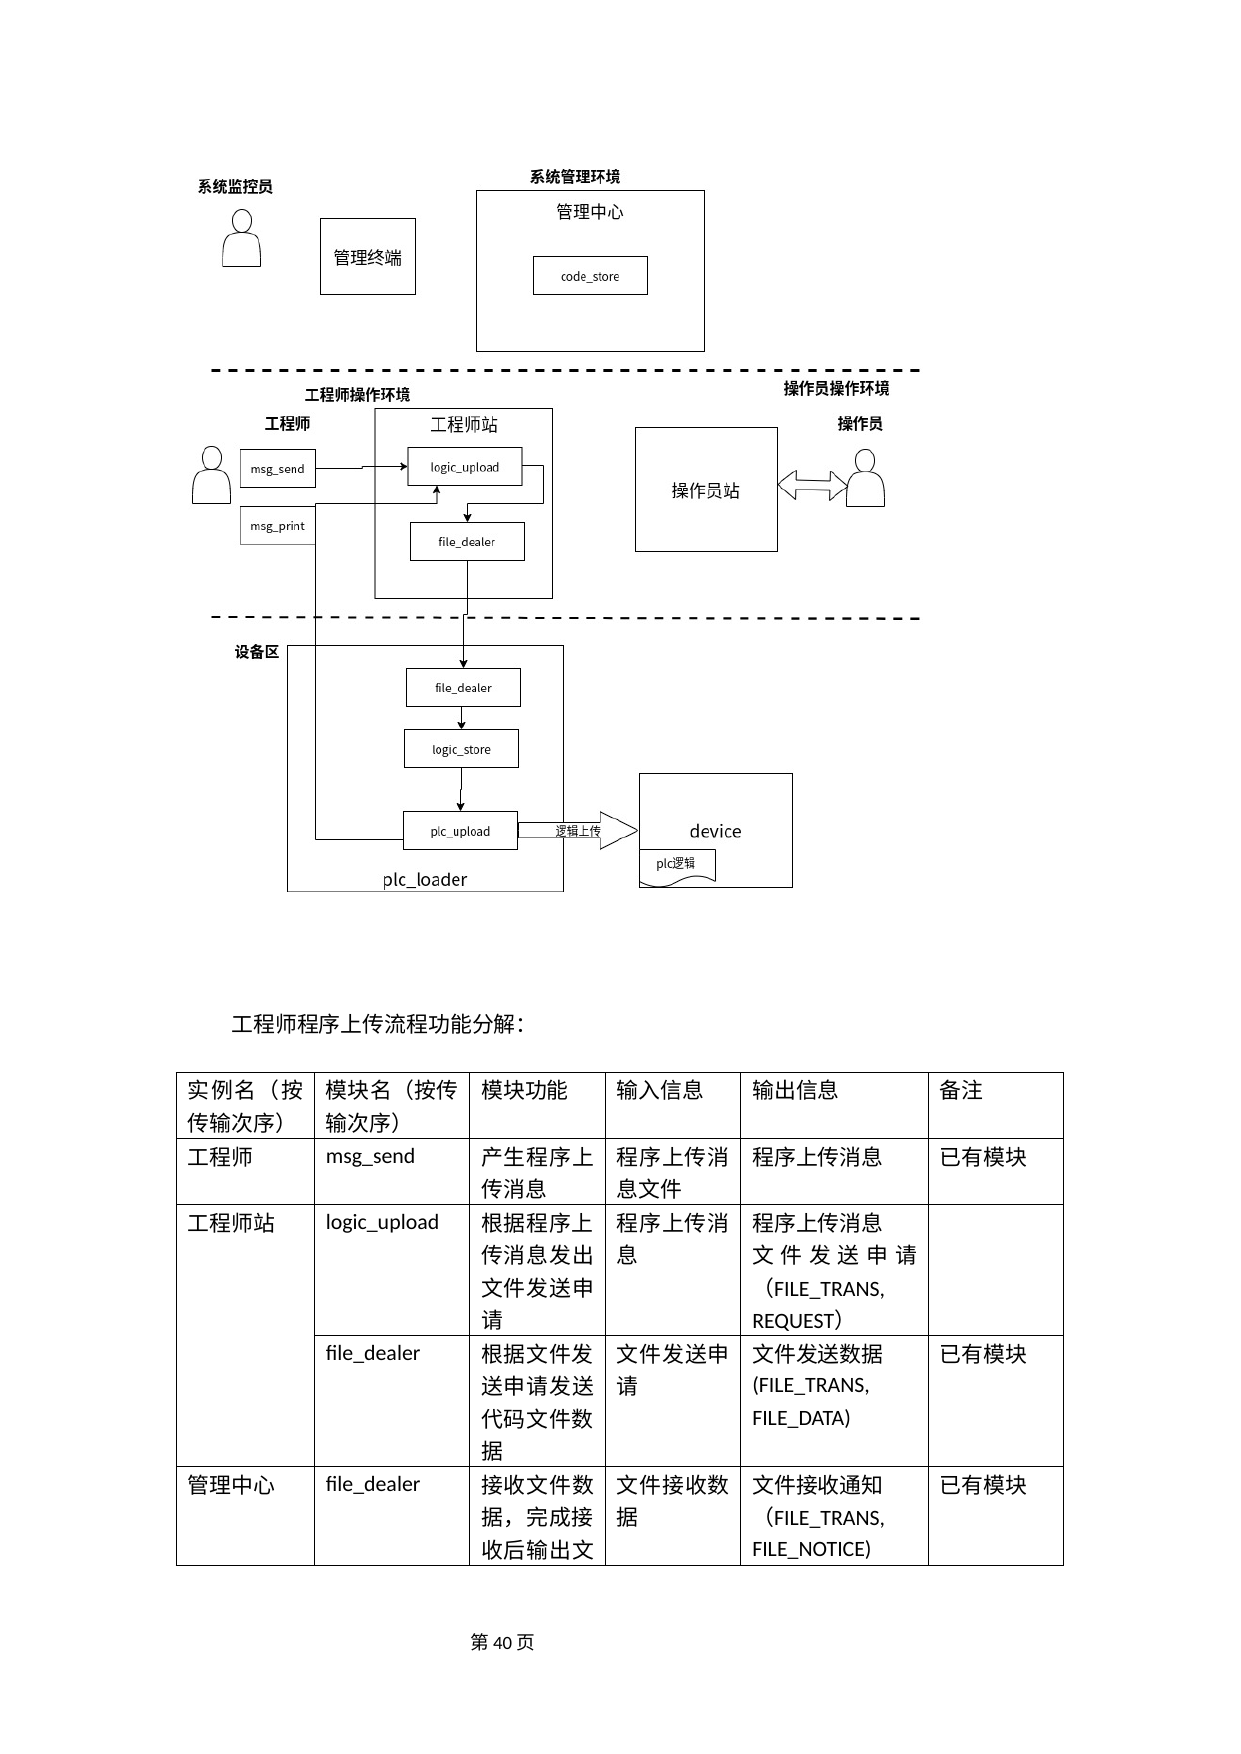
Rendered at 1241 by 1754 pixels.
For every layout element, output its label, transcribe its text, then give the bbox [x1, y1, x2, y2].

table_header 输出信息 [741, 1073, 928, 1138]
table_cell 程序上传消息 [741, 1139, 928, 1204]
table_header 备注 [929, 1073, 1063, 1138]
table_cell 根据程序上传消息发出文件发送申请 [470, 1205, 605, 1335]
table_cell 文件接收数据 [606, 1467, 740, 1565]
table_cell 根据文件发送申请发送代码文件数据 [470, 1336, 605, 1466]
table_cell file_dealer [315, 1336, 469, 1466]
table_cell 程序上传消息 文件发送申请（FILE_TRANS, REQUEST） [741, 1205, 928, 1335]
table_cell 接收文件数据，完成接收后输出文件名 [470, 1467, 605, 1565]
table_cell 管理中心 [177, 1467, 314, 1565]
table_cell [741, 1467, 928, 1565]
table_cell 文件发送申请 [606, 1336, 740, 1466]
table_cell 产生程序上传消息 [470, 1139, 605, 1204]
table_cell 工程师站 [177, 1205, 314, 1466]
table_header 实例名（按传输次序） [177, 1073, 314, 1138]
table_cell 程序上传消息 [606, 1205, 740, 1335]
table_cell 文件发送数据 (FILE_TRANS, FILE_DATA) [741, 1336, 928, 1466]
picture [187, 162, 924, 892]
table_cell 已有模块 [929, 1467, 1063, 1565]
text 工程师程序上传流程功能分解： [187, 1007, 1053, 1039]
table_cell 工程师 [177, 1139, 314, 1204]
table_cell 已有模块 [929, 1336, 1063, 1466]
table_cell msg_send [315, 1139, 469, 1204]
table_header 模块名（按传输次序） [315, 1073, 469, 1138]
table_cell 程序上传消息文件 [606, 1139, 740, 1204]
table_cell logic_upload [315, 1205, 469, 1335]
table_cell [929, 1205, 1063, 1335]
table_cell file_dealer [315, 1467, 469, 1565]
table_cell 已有模块 [929, 1139, 1063, 1204]
table_header 输入信息 [606, 1073, 740, 1138]
table_header 模块功能 [470, 1073, 605, 1138]
